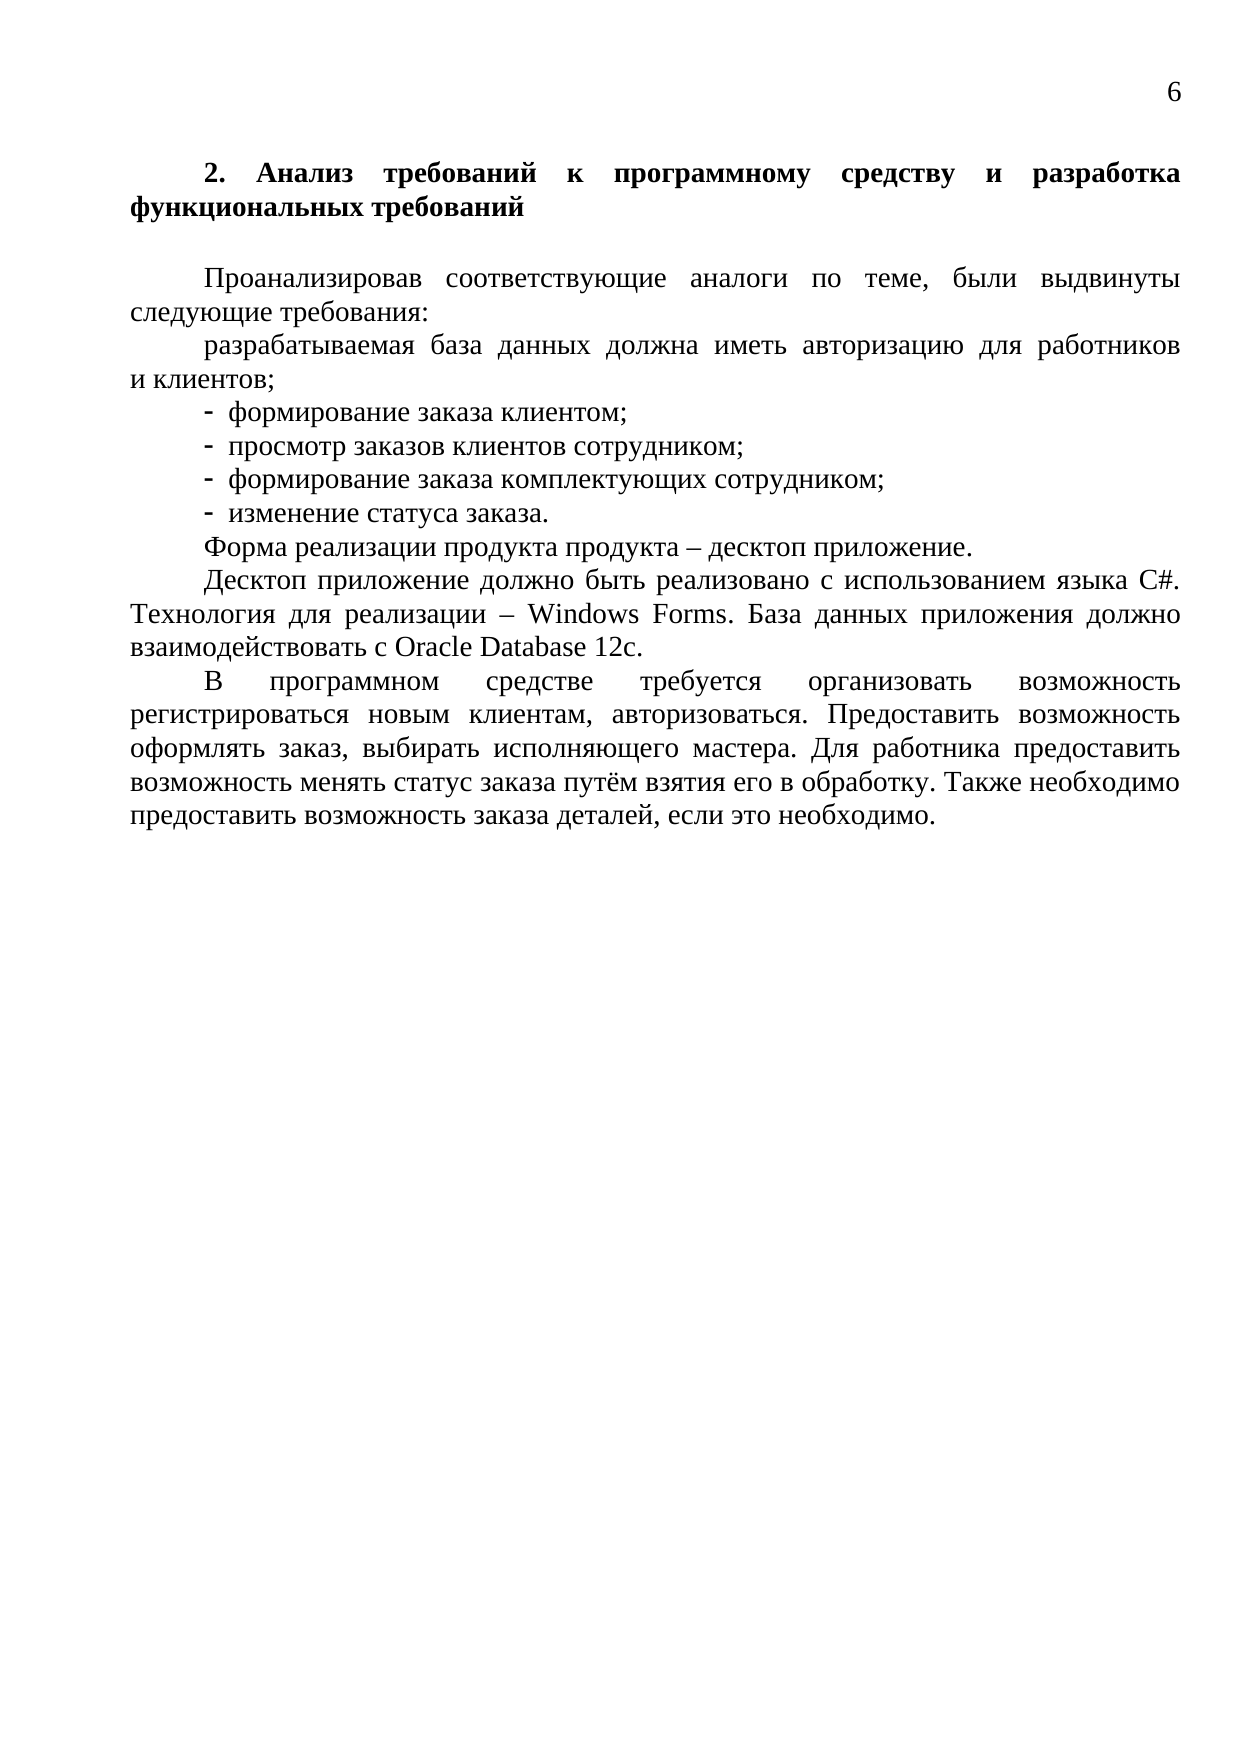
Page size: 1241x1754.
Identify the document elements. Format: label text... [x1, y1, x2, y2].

list изменение статуса заказа. [130, 495, 1181, 529]
text разрабатываемая база данных должна иметь авторизацию для работников и клиентов; [130, 327, 1181, 394]
list формирование заказа клиентом; [130, 394, 1181, 428]
text Десктоп приложение должно быть реализовано с использованием языка С#. Технология для реализации – Windows Forms. База данных приложения должно взаимодействовать с Oracle Database 12с. [130, 562, 1181, 663]
text Проанализировав соответствующие аналоги по теме, были выдвинуты следующие требования: [130, 260, 1181, 327]
text Форма реализации продукта продукта – десктоп приложение. [130, 529, 1181, 562]
list просмотр заказов клиентов сотрудником; [130, 428, 1181, 462]
text В программном средстве требуется организовать возможность регистрироваться новым клиентам, авторизоваться. Предоставить возможность оформлять заказ, выбирать исполняющего мастера. Для работника предоставить возможность менять статус заказа путём взятия его в обработку. Также необходимо предоставить возможность заказа деталей, если это необходимо. [130, 663, 1181, 831]
subtitle 2. Анализ требований к программному средству и разработка функциональных требований [130, 156, 1181, 223]
list формирование заказа комплектующих сотрудником; [130, 462, 1181, 495]
